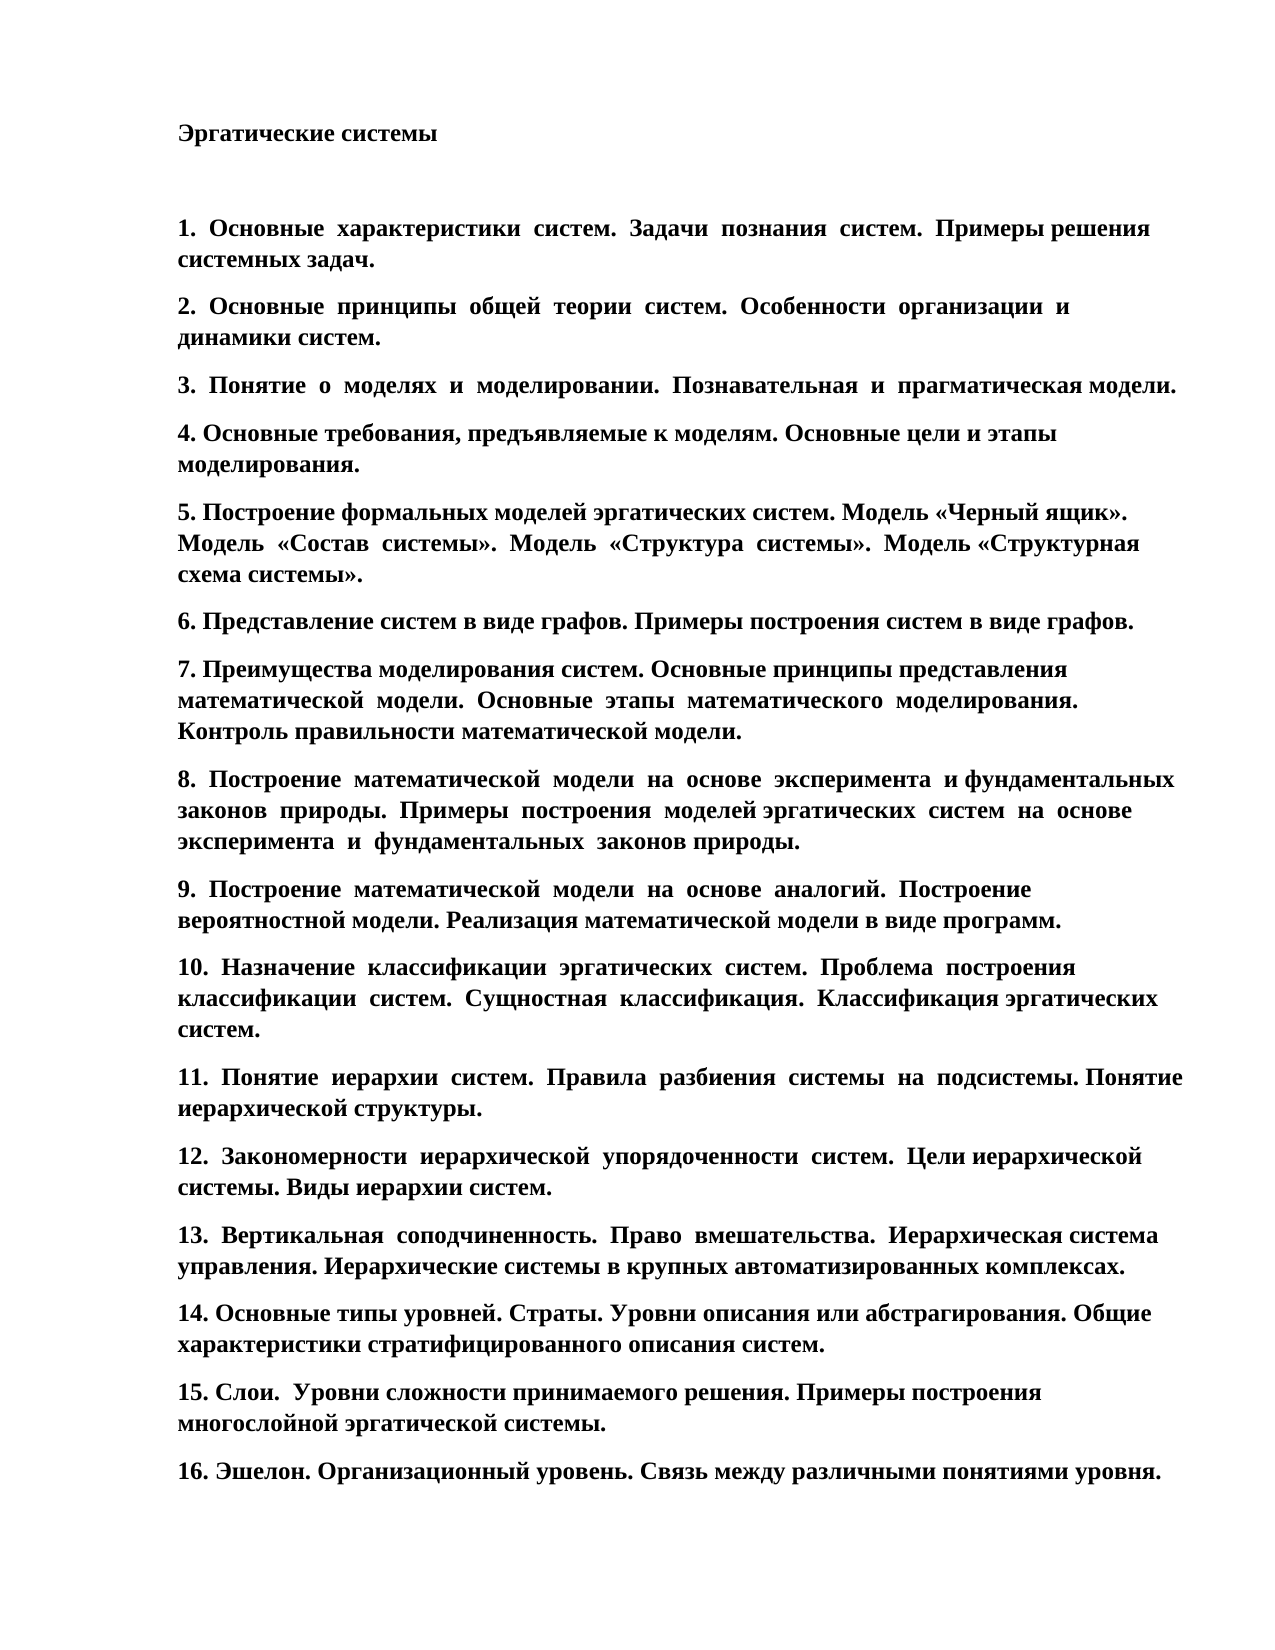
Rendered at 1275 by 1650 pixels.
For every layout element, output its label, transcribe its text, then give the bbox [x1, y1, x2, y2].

text 14. Основные типы уровней. Страты. Уровни описания или абстрагирования. Общие характеристики стратифицированного описания систем. [177, 1298, 1186, 1358]
text 13. Вертикальная соподчиненность. Право вмешательства. Иерархическая система управления. Иерархические системы в крупных автоматизированных комплексах. [177, 1220, 1186, 1279]
text 6. Представление систем в виде графов. Примеры построения систем в виде графов. [177, 606, 1186, 635]
text 5. Построение формальных моделей эргатических систем. Модель «Черный ящик». Модель «Состав системы». Модель «Структура системы». Модель «Структурная схема системы». [177, 497, 1186, 587]
text 16. Эшелон. Организационный уровень. Связь между различными понятиями уровня. [177, 1456, 1186, 1485]
text 1. Основные характеристики систем. Задачи познания систем. Примеры решения системных задач. [177, 213, 1186, 272]
text 8. Построение математической модели на основе эксперимента и фундаментальных законов природы. Примеры построения моделей эргатических систем на основе эксперимента и фундаментальных законов природы. [177, 764, 1186, 855]
text 10. Назначение классификации эргатических систем. Проблема построения классификации систем. Сущностная классификация. Классификация эргатических систем. [177, 952, 1186, 1043]
text 7. Преимущества моделирования систем. Основные принципы представления математической модели. Основные этапы математического моделирования. Контроль правильности математической модели. [177, 654, 1186, 745]
text 11. Понятие иерархии систем. Правила разбиения системы на подсистемы. Понятие иерархической структуры. [177, 1062, 1186, 1122]
text 9. Построение математической модели на основе аналогий. Построение вероятностной модели. Реализация математической модели в виде программ. [177, 874, 1186, 933]
text 12. Закономерности иерархической упорядоченности систем. Цели иерархической системы. Виды иерархии систем. [177, 1141, 1186, 1201]
text 3. Понятие о моделях и моделировании. Познавательная и прагматическая модели. [177, 370, 1186, 399]
text 4. Основные требования, предъявляемые к моделям. Основные цели и этапы моделирования. [177, 418, 1186, 478]
text 2. Основные принципы общей теории систем. Особенности организации и динамики систем. [177, 291, 1186, 351]
text Эргатические системы [177, 118, 1186, 147]
text 15. Слои. Уровни сложности принимаемого решения. Примеры построения многослойной эргатической системы. [177, 1377, 1186, 1437]
